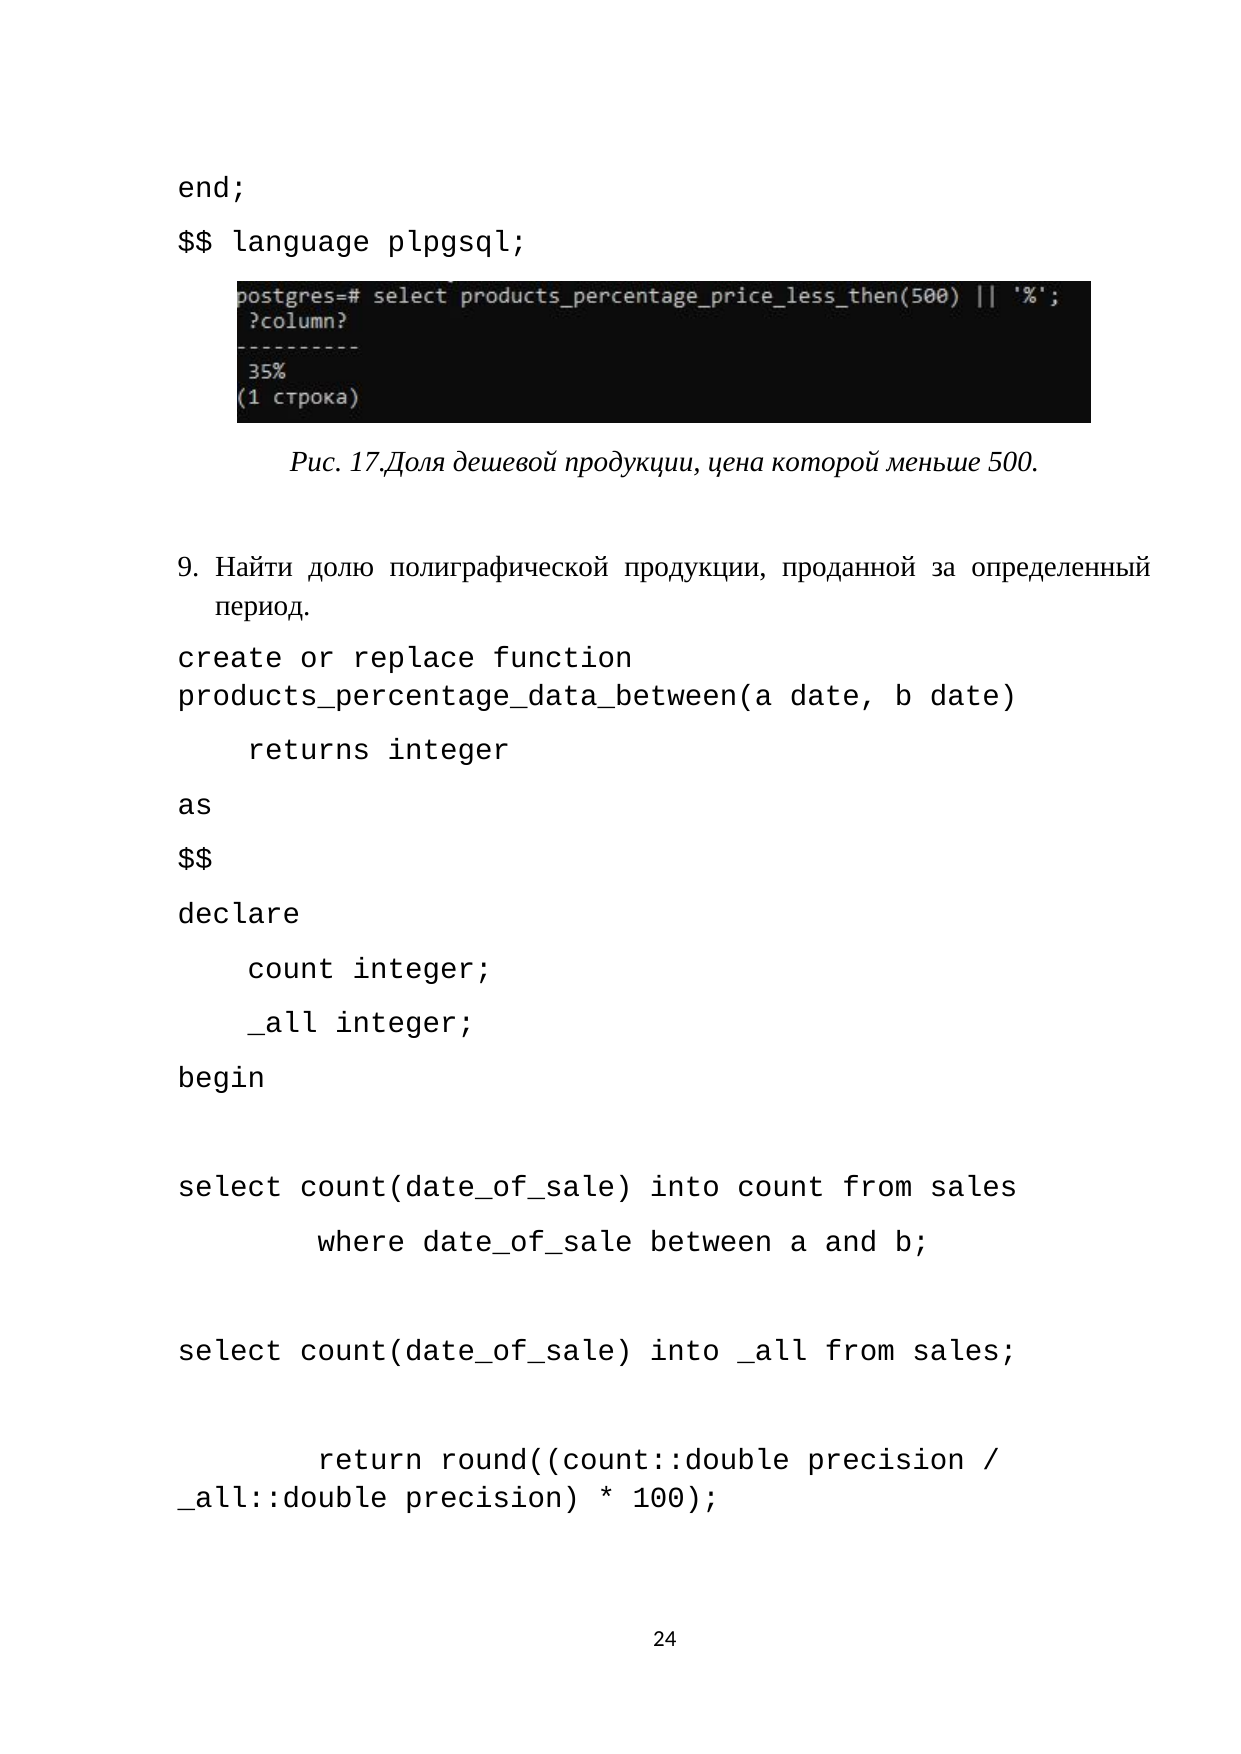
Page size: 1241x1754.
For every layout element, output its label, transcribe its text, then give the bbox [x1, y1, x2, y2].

text create or replace function products_percentage_data_between(a date, b date) [177, 643, 1152, 714]
text return round((count::double precision / _all::double precision) * 100); [177, 1445, 1152, 1516]
text $$ language plpgsql; [177, 227, 1152, 260]
text Рис. 17.Доля дешевой продукции, цена которой меньше 500. [177, 444, 1152, 477]
text returns integer [177, 735, 1152, 768]
text as [177, 790, 1152, 823]
text _all integer; [177, 1008, 1152, 1041]
text end; [177, 173, 1152, 206]
text $$ [177, 844, 1152, 878]
text select count(date_of_sale) into count from sales [177, 1172, 1152, 1205]
text select count(date_of_sale) into _all from sales; [177, 1336, 1152, 1369]
text begin [177, 1063, 1152, 1096]
text declare [177, 899, 1152, 932]
picture [237, 281, 1091, 423]
text where date_of_sale between a and b; [177, 1227, 1152, 1260]
text count integer; [177, 954, 1152, 987]
list Найти долю полиграфической продукции, проданной за определенный период. [177, 549, 1152, 621]
